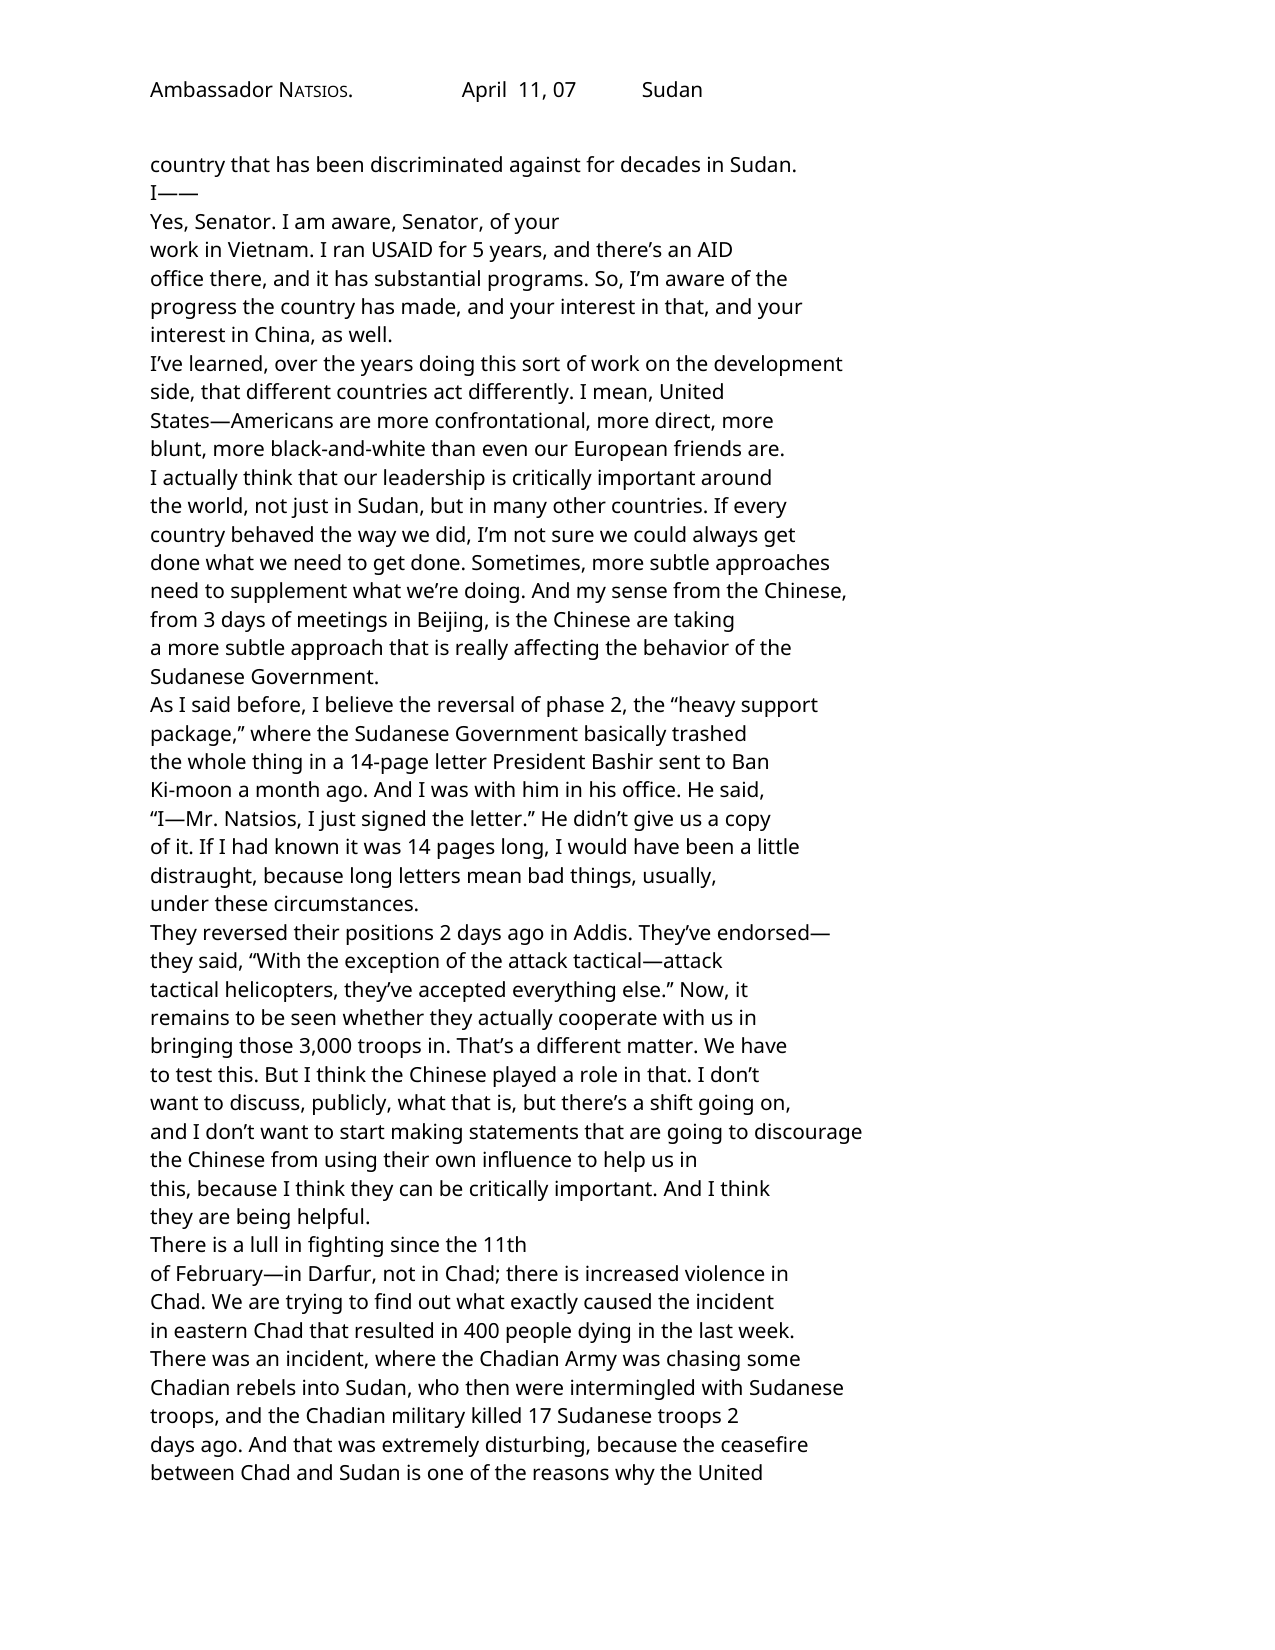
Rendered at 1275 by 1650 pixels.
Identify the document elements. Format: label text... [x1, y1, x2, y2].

text of it. If I had known it was 14 pages long, I would have been a little [150, 832, 1125, 861]
text this, because I think they can be critically important. And I think [150, 1174, 1125, 1202]
text office there, and it has substantial programs. So, I’m aware of the [150, 264, 1125, 292]
text and I don’t want to start making statements that are going to discourage [150, 1117, 1125, 1145]
text country that has been discriminated against for decades in Sudan. [150, 150, 1125, 178]
text a more subtle approach that is really affecting the behavior of the [150, 633, 1125, 662]
text interest in China, as well. [150, 321, 1125, 349]
text in eastern Chad that resulted in 400 people dying in the last week. [150, 1316, 1125, 1344]
text ‘‘I—Mr. Natsios, I just signed the letter.’’ He didn’t give us a copy [150, 804, 1125, 832]
text As I said before, I believe the reversal of phase 2, the ‘‘heavy support [150, 690, 1125, 719]
text the Chinese from using their own influence to help us in [150, 1145, 1125, 1174]
text remains to be seen whether they actually cooperate with us in [150, 1003, 1125, 1032]
text tactical helicopters, they’ve accepted everything else.’’ Now, it [150, 975, 1125, 1003]
text Chad. We are trying to find out what exactly caused the incident [150, 1287, 1125, 1316]
text country behaved the way we did, I’m not sure we could always get [150, 520, 1125, 548]
text work in Vietnam. I ran USAID for 5 years, and there’s an AID [150, 235, 1125, 264]
text need to supplement what we’re doing. And my sense from the Chinese, [150, 577, 1125, 605]
text package,’’ where the Sudanese Government basically trashed [150, 719, 1125, 747]
text I actually think that our leadership is critically important around [150, 463, 1125, 491]
text Yes, Senator. I am aware, Senator, of your [150, 207, 1125, 235]
text blunt, more black-and-white than even our European friends are. [150, 434, 1125, 463]
text under these circumstances. [150, 889, 1125, 918]
text Sudanese Government. [150, 662, 1125, 690]
text progress the country has made, and your interest in that, and your [150, 292, 1125, 321]
text of February—in Darfur, not in Chad; there is increased violence in [150, 1259, 1125, 1287]
text troops, and the Chadian military killed 17 Sudanese troops 2 [150, 1401, 1125, 1430]
text Chadian rebels into Sudan, who then were intermingled with Sudanese [150, 1373, 1125, 1401]
text There is a lull in fighting since the 11th [150, 1231, 1125, 1259]
text to test this. But I think the Chinese played a role in that. I don’t [150, 1060, 1125, 1088]
text They reversed their positions 2 days ago in Addis. They’ve endorsed— [150, 918, 1125, 946]
text the whole thing in a 14-page letter President Bashir sent to Ban [150, 747, 1125, 776]
text days ago. And that was extremely disturbing, because the ceasefire [150, 1430, 1125, 1458]
text they are being helpful. [150, 1202, 1125, 1231]
text side, that different countries act differently. I mean, United [150, 377, 1125, 406]
text Ki-moon a month ago. And I was with him in his office. He said, [150, 776, 1125, 804]
text from 3 days of meetings in Beijing, is the Chinese are taking [150, 605, 1125, 633]
text States—Americans are more confrontational, more direct, more [150, 406, 1125, 434]
text distraught, because long letters mean bad things, usually, [150, 861, 1125, 889]
text I’ve learned, over the years doing this sort of work on the development [150, 349, 1125, 377]
text between Chad and Sudan is one of the reasons why the United [150, 1458, 1125, 1487]
text done what we need to get done. Sometimes, more subtle approaches [150, 548, 1125, 577]
text want to discuss, publicly, what that is, but there’s a shift going on, [150, 1088, 1125, 1117]
text the world, not just in Sudan, but in many other countries. If every [150, 491, 1125, 520]
text bringing those 3,000 troops in. That’s a different matter. We have [150, 1032, 1125, 1060]
text they said, ‘‘With the exception of the attack tactical—attack [150, 946, 1125, 975]
text There was an incident, where the Chadian Army was chasing some [150, 1344, 1125, 1373]
text I—— [150, 178, 1125, 207]
